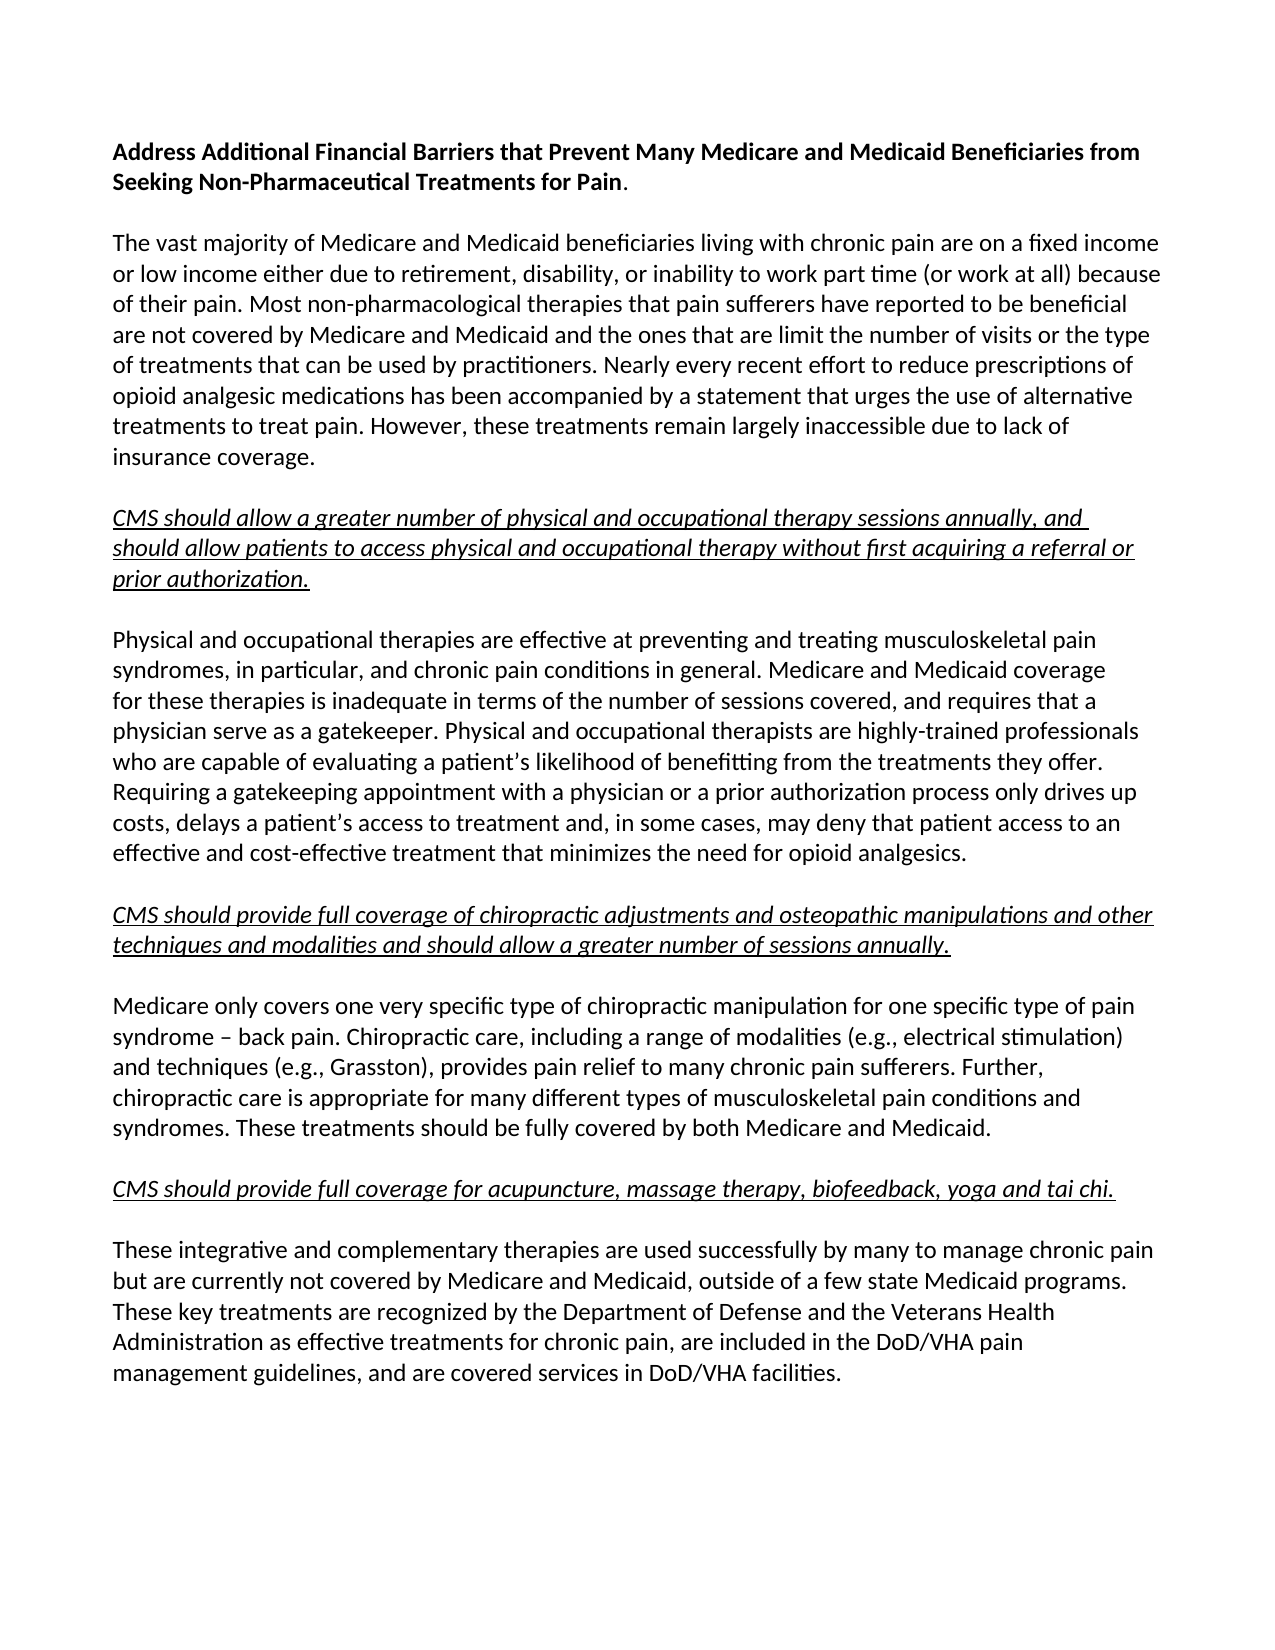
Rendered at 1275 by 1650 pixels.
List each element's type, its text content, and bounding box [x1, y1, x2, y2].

text CMS should provide full coverage for acupuncture, massage therapy, biofeedback, yoga and tai chi. [112, 1174, 1175, 1204]
text CMS should provide full coverage of chiropractic adjustments and osteopathic manipulations and other techniques and modalities and should allow a greater number of sessions annually. [112, 899, 1156, 960]
text These key treatments are recognized by the Department of Defense and the Veterans Health Administration as effective treatments for chronic pain, are included in the DoD/VHA pain management guidelines, and are covered services in DoD/VHA facilities. [112, 1296, 1065, 1387]
text Medicare only covers one very specific type of chiropractic manipulation for one specific type of pain syndrome – back pain. Chiropractic care, including a range of modalities (e.g., electrical stimulation) and techniques (e.g., Grasston), provides pain relief to many chronic pain sufferers. Further, chiropractic care is appropriate for many different types of musculoskeletal pain conditions and syndromes. These treatments should be fully covered by both Medicare and Medicaid. [112, 990, 1139, 1143]
text These integrative and complementary therapies are used successfully by many to manage chronic pain but are currently not covered by Medicare and Medicaid, outside of a few state Medicaid programs. [112, 1235, 1157, 1296]
text The vast majority of Medicare and Medicaid beneficiaries living with chronic pain are on a fixed income or low income either due to retirement, disability, or inability to work part time (or work at all) because of their pain. Most non-pharmacological therapies that pain sufferers have reported to be beneficial are not covered by Medicare and Medicaid and the ones that are limit the number of visits or the type of treatments that can be used by practitioners. Nearly every recent effort to reduce prescriptions of opioid analgesic medications has been accompanied by a statement that urges the use of alternative treatments to treat pain. However, these treatments remain largely inaccessible due to lack of insurance coverage. [112, 227, 1163, 472]
text CMS should allow a greater number of physical and occupational therapy sessions annually, and should allow patients to access physical and occupational therapy without first acquiring a referral or prior authorization. [112, 502, 1137, 593]
text Requiring a gatekeeping appointment with a physician or a prior authorization process only drives up costs, delays a patient’s access to treatment and, in some cases, may deny that patient access to an effective and cost-effective treatment that minimizes the need for opioid analgesics. [112, 777, 1140, 868]
text Physical and occupational therapies are effective at preventing and treating musculoskeletal pain syndromes, in particular, and chronic pain conditions in general. Medicare and Medicaid coverage for these therapies is inadequate in terms of the number of sessions covered, and requires that a physician serve as a gatekeeper. Physical and occupational therapists are highly-trained professionals who are capable of evaluating a patient’s likelihood of benefitting from the treatments they offer. [112, 624, 1140, 777]
subtitle Address Additional Financial Barriers that Prevent Many Medicare and Medicaid Beneficiaries from Seeking Non-Pharmaceutical Treatments for Pain. [112, 136, 1143, 197]
